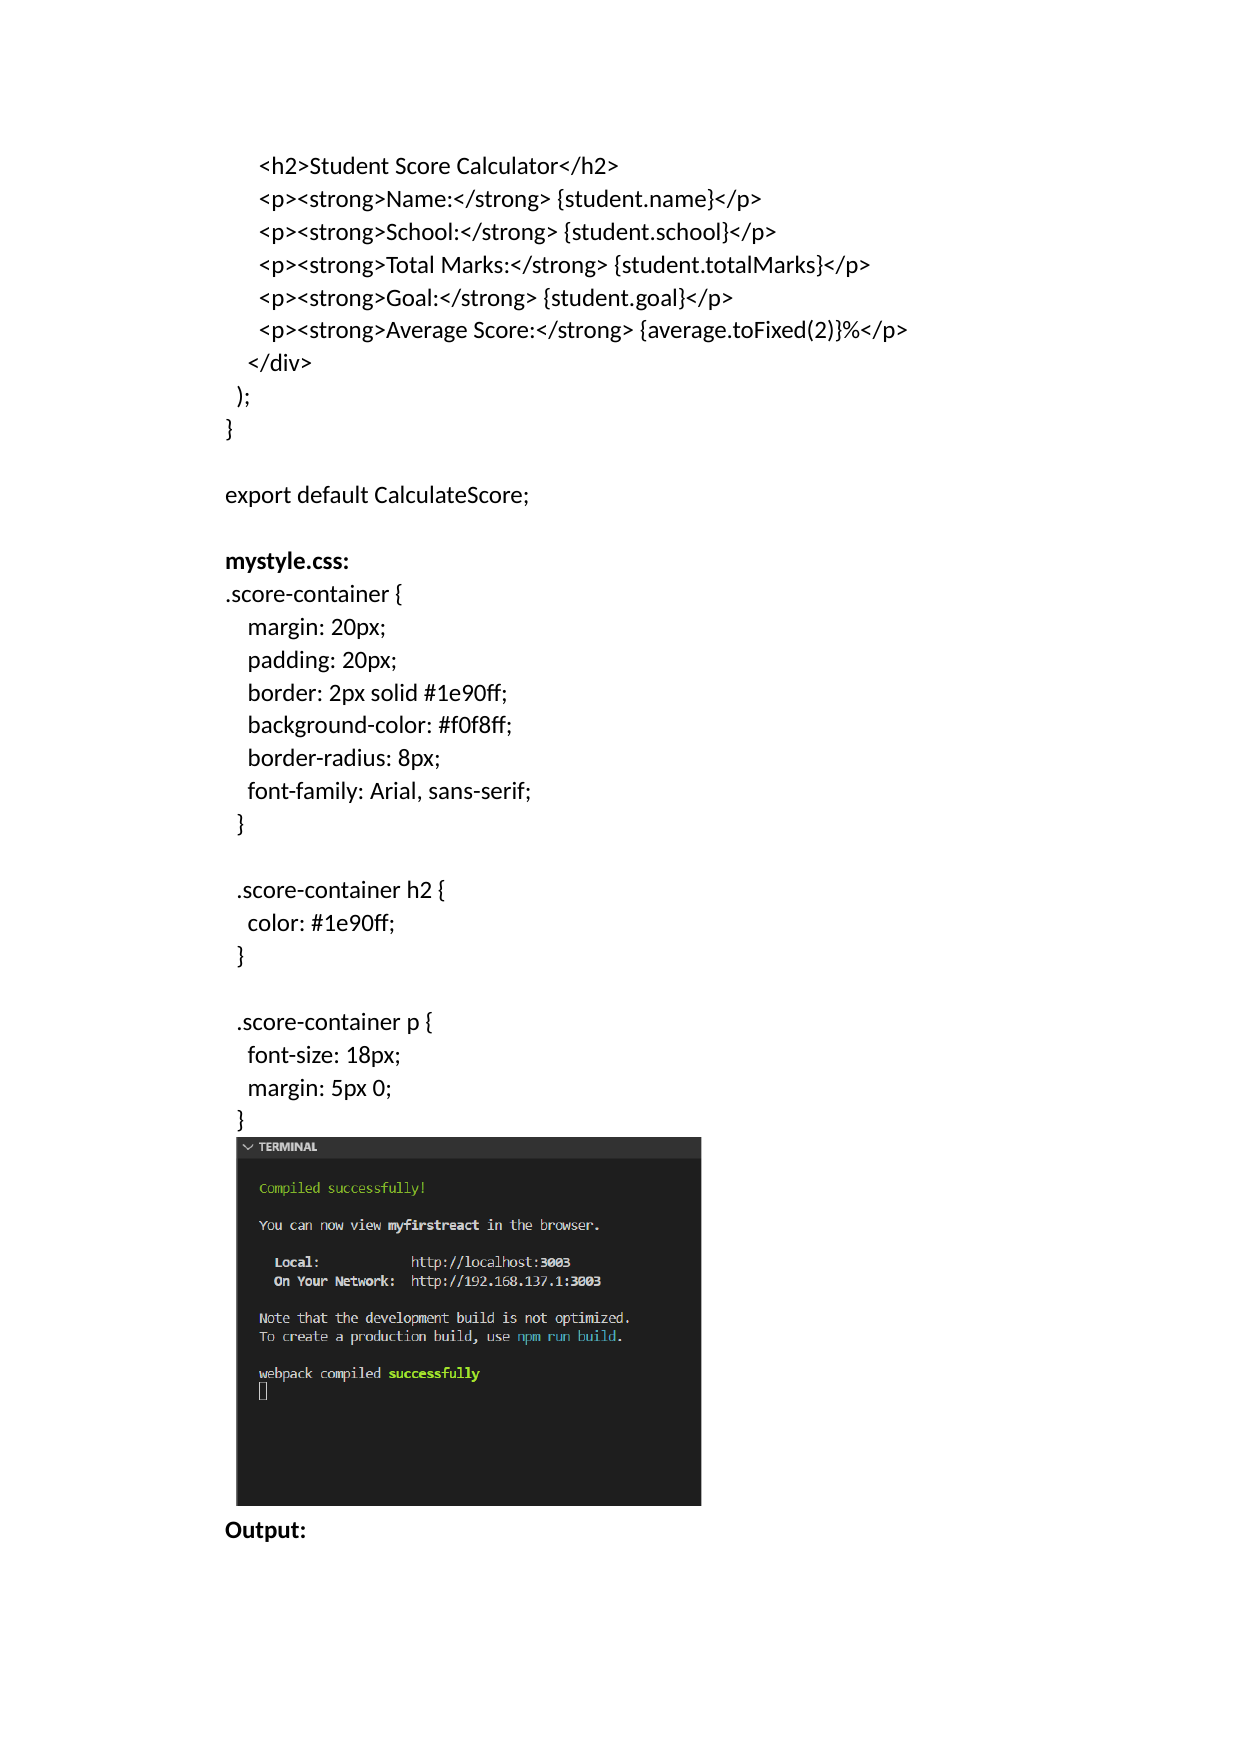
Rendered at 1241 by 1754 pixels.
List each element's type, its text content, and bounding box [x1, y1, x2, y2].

list <h2>Student Score Calculator</h2> [225, 150, 1090, 181]
list .score-container p { [225, 1006, 1090, 1036]
list <p><strong>Average Score:</strong> {average.toFixed(2)}%</p> [225, 314, 1090, 345]
list export default CalculateScore; [225, 479, 1090, 510]
list margin: 20px; [225, 611, 1090, 641]
list ); [225, 380, 1090, 411]
list <p><strong>Total Marks:</strong> {student.totalMarks}</p> [225, 249, 1090, 279]
list mystyle.css: [225, 545, 1090, 576]
list background-color: #f0f8ff; [225, 709, 1090, 740]
list font-family: Arial, sans-serif; [225, 775, 1090, 806]
list border: 2px solid #1e90ff; [225, 677, 1090, 707]
list .score-container { [225, 578, 1090, 608]
list border-radius: 8px; [225, 742, 1090, 773]
picture [236, 1137, 702, 1506]
list } [225, 940, 1090, 971]
list } [225, 808, 1090, 839]
list } [225, 413, 1090, 444]
list font-size: 18px; [225, 1039, 1090, 1069]
list margin: 5px 0; [225, 1072, 1090, 1102]
list .score-container h2 { [225, 874, 1090, 905]
list <p><strong>Goal:</strong> {student.goal}</p> [225, 282, 1090, 312]
list Output: [225, 1514, 1090, 1545]
list } [225, 1104, 1090, 1135]
list color: #1e90ff; [225, 907, 1090, 938]
list <p><strong>School:</strong> {student.school}</p> [225, 216, 1090, 246]
list padding: 20px; [225, 644, 1090, 674]
list <p><strong>Name:</strong> {student.name}</p> [225, 183, 1090, 213]
list </div> [225, 347, 1090, 378]
